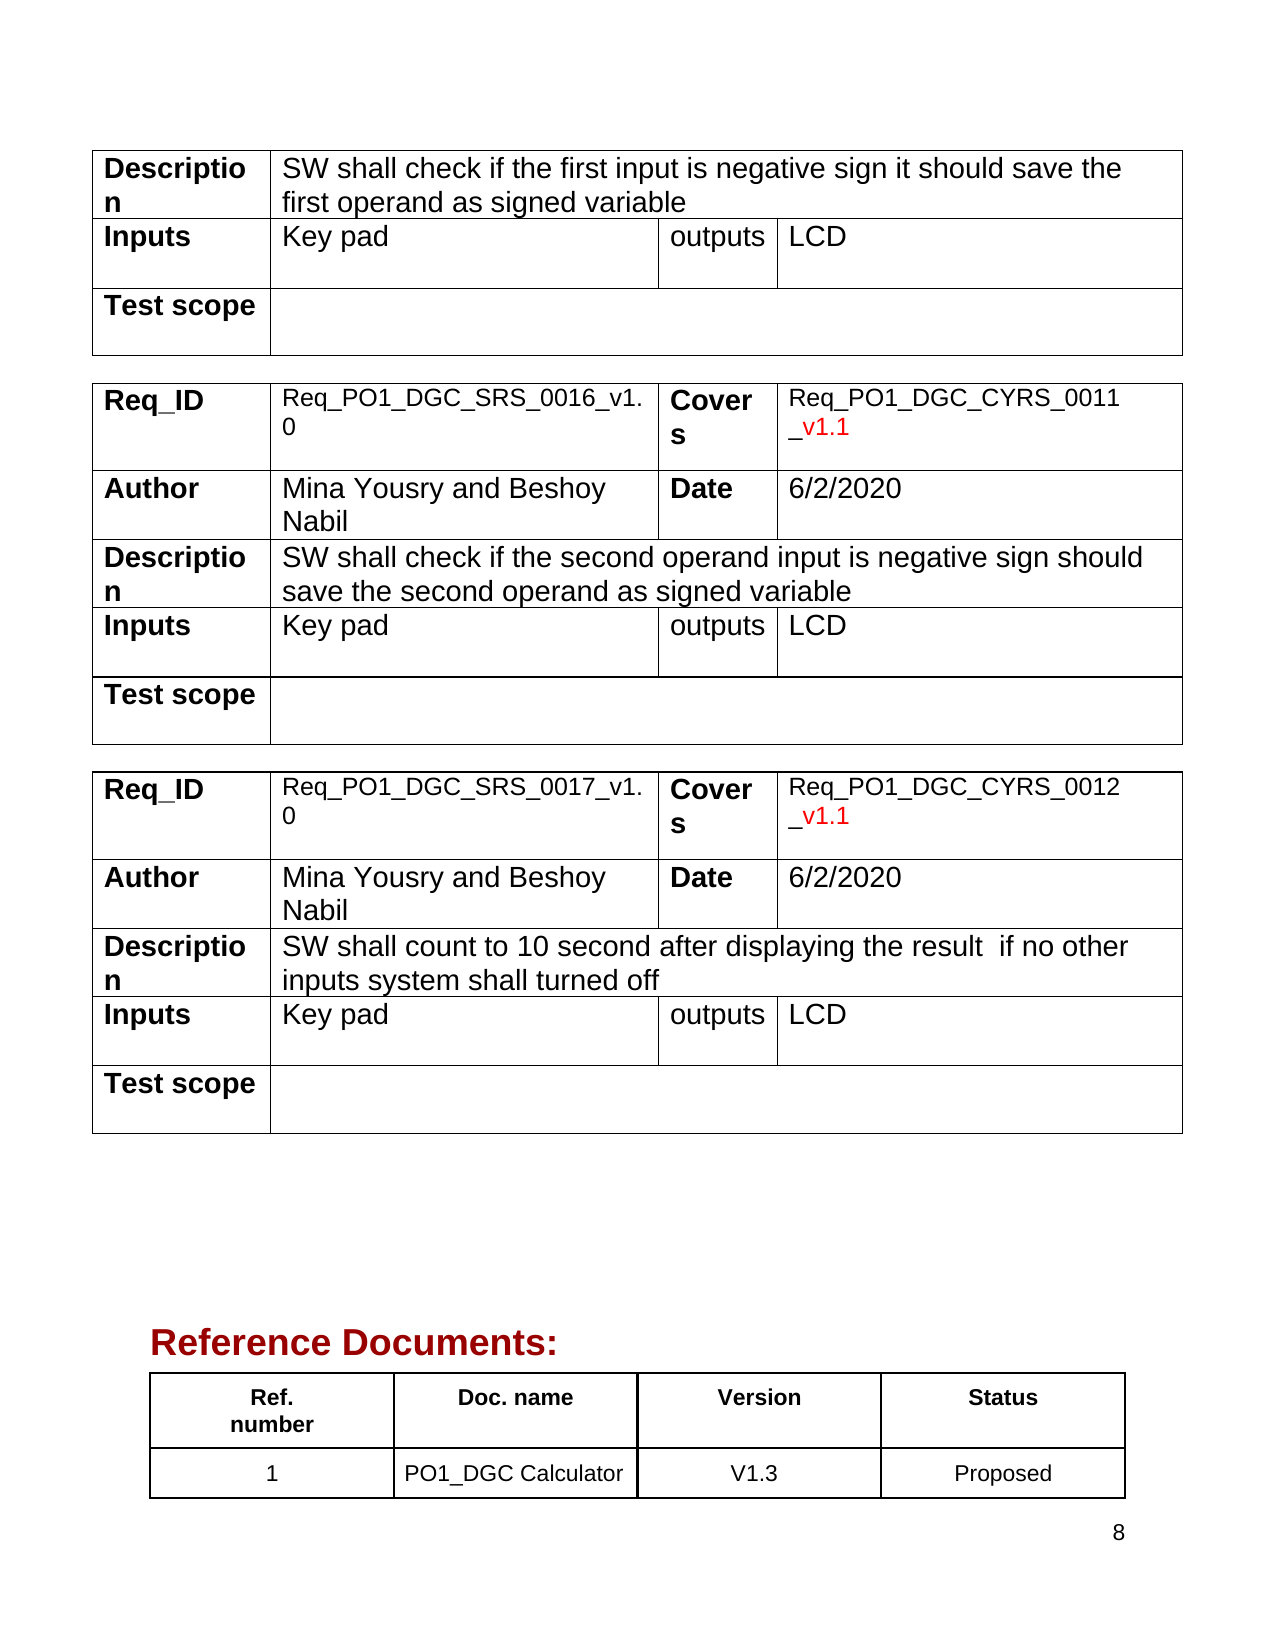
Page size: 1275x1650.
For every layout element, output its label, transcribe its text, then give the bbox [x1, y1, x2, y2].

table_cell Description [93, 929, 270, 996]
table_cell SW shall count to 10 second after displaying the result if no other inputs system shall turned off [271, 929, 1182, 996]
table_cell 6/2/2020 [778, 471, 1182, 539]
table_header Covers [659, 773, 777, 859]
table_header Req_PO1_DGC_SRS_0017_v1.0 [271, 773, 658, 859]
table_cell Description [93, 151, 270, 218]
table_cell Key pad [271, 997, 658, 1065]
table_cell outputs [659, 997, 777, 1065]
table_cell Test scope [93, 678, 270, 744]
table_cell Description [93, 540, 270, 607]
table_cell [271, 678, 1182, 744]
table_cell 6/2/2020 [778, 860, 1182, 928]
table_cell [271, 289, 1182, 355]
subtitle Reference Documents: [150, 1320, 1125, 1363]
table_cell outputs [659, 608, 777, 676]
table_header Req_PO1_DGC_CYRS_0011_v1.1 [778, 384, 1182, 470]
table_header Req_ID [93, 773, 270, 859]
table_cell [271, 1066, 1182, 1133]
table_header Status [882, 1374, 1124, 1447]
table_cell LCD [778, 997, 1182, 1065]
table_header Req_PO1_DGC_SRS_0016_v1.0 [271, 384, 658, 470]
table_cell Key pad [271, 219, 658, 287]
table_header Req_ID [93, 384, 270, 470]
table_cell 1 [151, 1449, 393, 1497]
table_cell Key pad [271, 608, 658, 676]
table_cell Inputs [93, 608, 270, 676]
table_cell Date [659, 471, 777, 539]
table_header Ref. number [151, 1374, 393, 1447]
table_cell Proposed [882, 1449, 1124, 1497]
table_cell outputs [659, 219, 777, 287]
table_cell PO1_DGC Calculator (CYRS) [395, 1449, 636, 1497]
table_header Req_PO1_DGC_CYRS_0012_v1.1 [778, 773, 1182, 859]
table_cell LCD [778, 219, 1182, 287]
table_cell Date [659, 860, 777, 928]
table_cell Inputs [93, 997, 270, 1065]
table_cell Mina Yousry and Beshoy Nabil [271, 471, 658, 539]
table_cell Mina Yousry and Beshoy Nabil [271, 860, 658, 928]
table_cell SW shall check if the first input is negative sign it should save the first operand as signed variable [271, 151, 1182, 218]
table_cell Author [93, 471, 270, 539]
table_cell Test scope [93, 289, 270, 355]
table_cell V1.3 [639, 1449, 880, 1497]
table_cell Test scope [93, 1066, 270, 1133]
table_header Version [639, 1374, 880, 1447]
table_cell LCD [778, 608, 1182, 676]
table_cell SW shall check if the second operand input is negative sign should save the second operand as signed variable [271, 540, 1182, 607]
table_cell Inputs [93, 219, 270, 287]
table_header Doc. name [395, 1374, 636, 1447]
table_cell Author [93, 860, 270, 928]
table_header Covers [659, 384, 777, 470]
